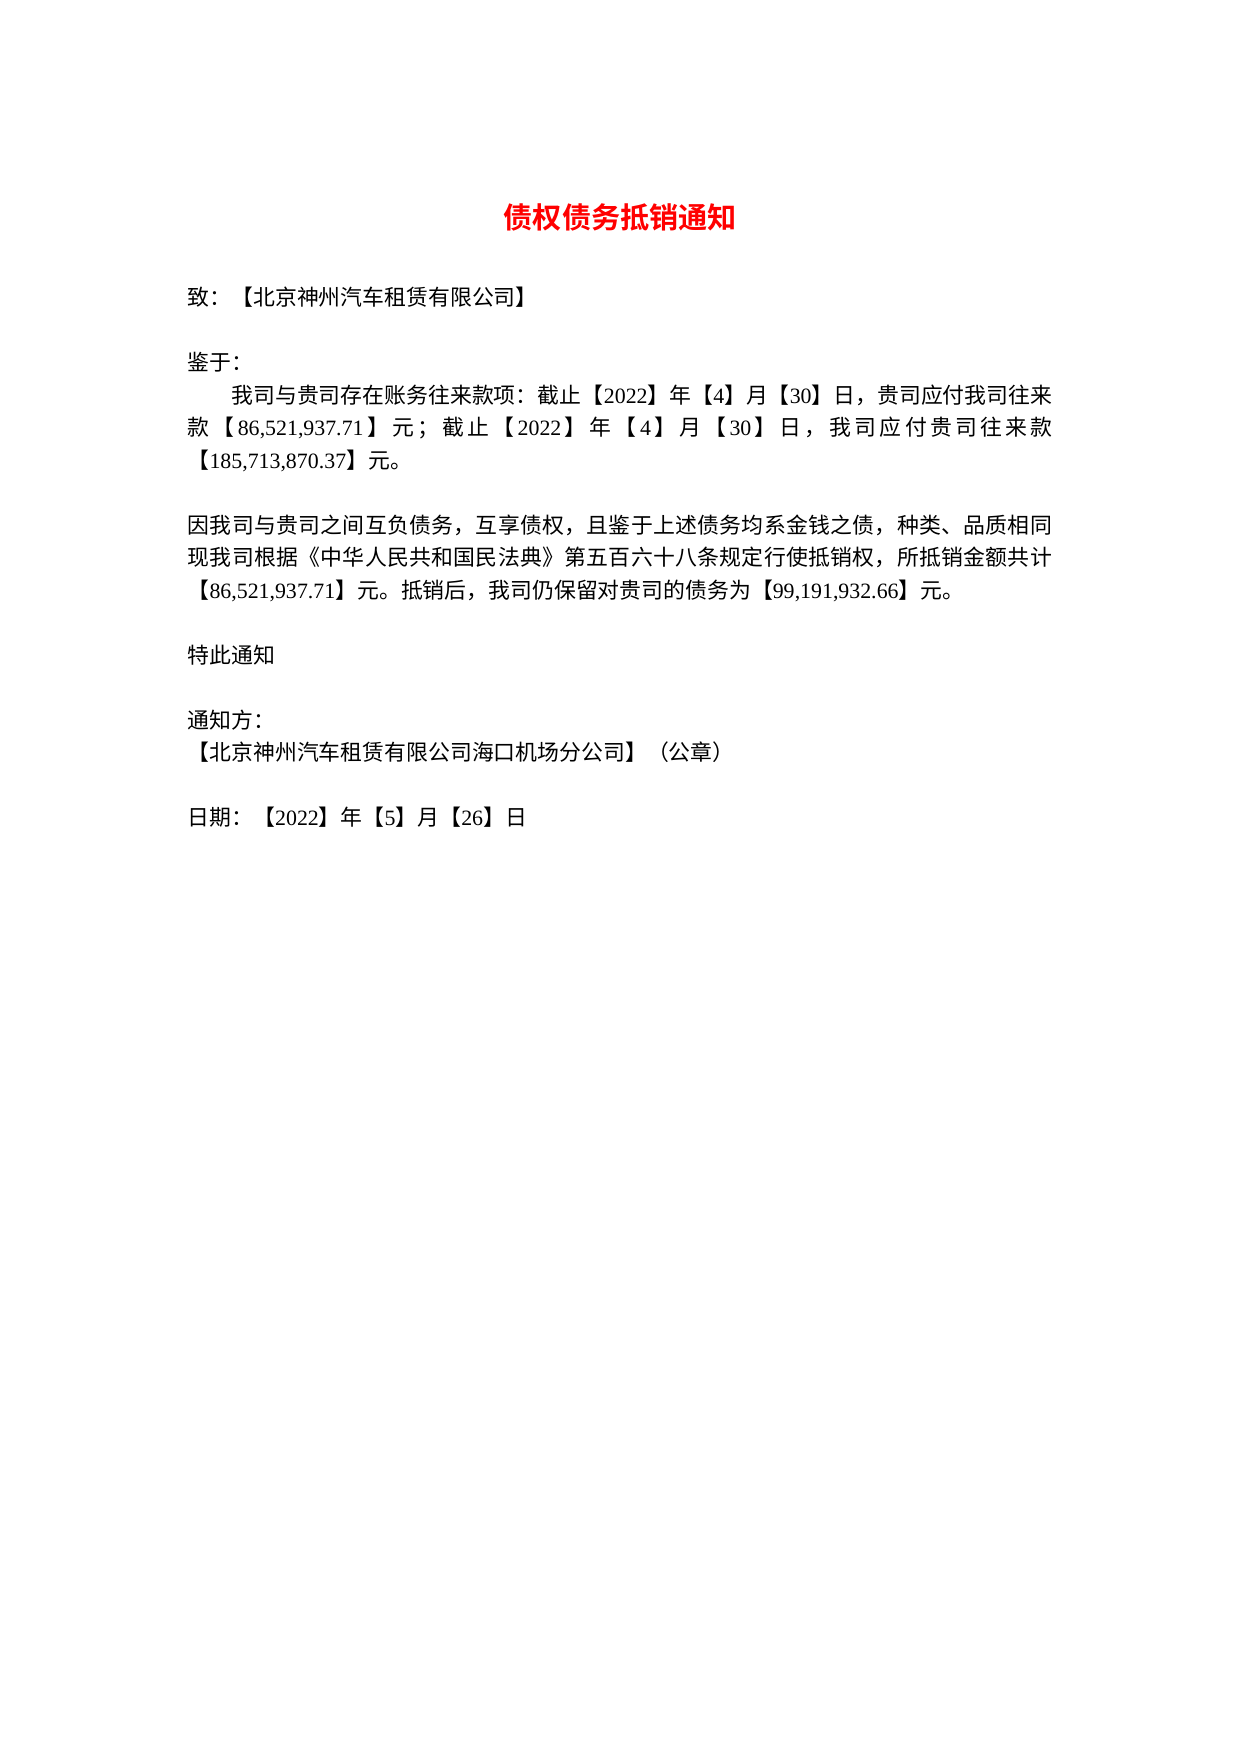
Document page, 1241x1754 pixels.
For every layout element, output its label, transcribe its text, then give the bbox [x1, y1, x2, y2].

text 日期：【2022】年【5】月【26】日 [187, 800, 1053, 832]
text 因我司与贵司之间互负债务，互享债权，且鉴于上述债务均系金钱之债，种类、品质相同，现我司根据《中华人民共和国民法典》第五百六十八条规定行使抵销权，所抵销金额共计【86,521,937.71】元。抵销后，我司仍保留对贵司的债务为【99,191,932.66】元。 [187, 507, 1053, 605]
text 致：【北京神州汽车租赁有限公司】 [187, 280, 1053, 312]
text 通知方： [187, 702, 1053, 735]
text 鉴于： [187, 345, 1053, 377]
text 债权债务抵销通知 [187, 194, 1053, 237]
text 我司与贵司存在账务往来款项：截止【2022】年【4】月【30】日，贵司应付我司往来款【86,521,937.71】元；截止【2022】年【4】月【30】日，我司应付贵司往来款【185,713,870.37】元。 [187, 377, 1053, 475]
text 【北京神州汽车租赁有限公司海口机场分公司】（公章） [187, 735, 1053, 767]
text 特此通知 [187, 637, 1053, 670]
